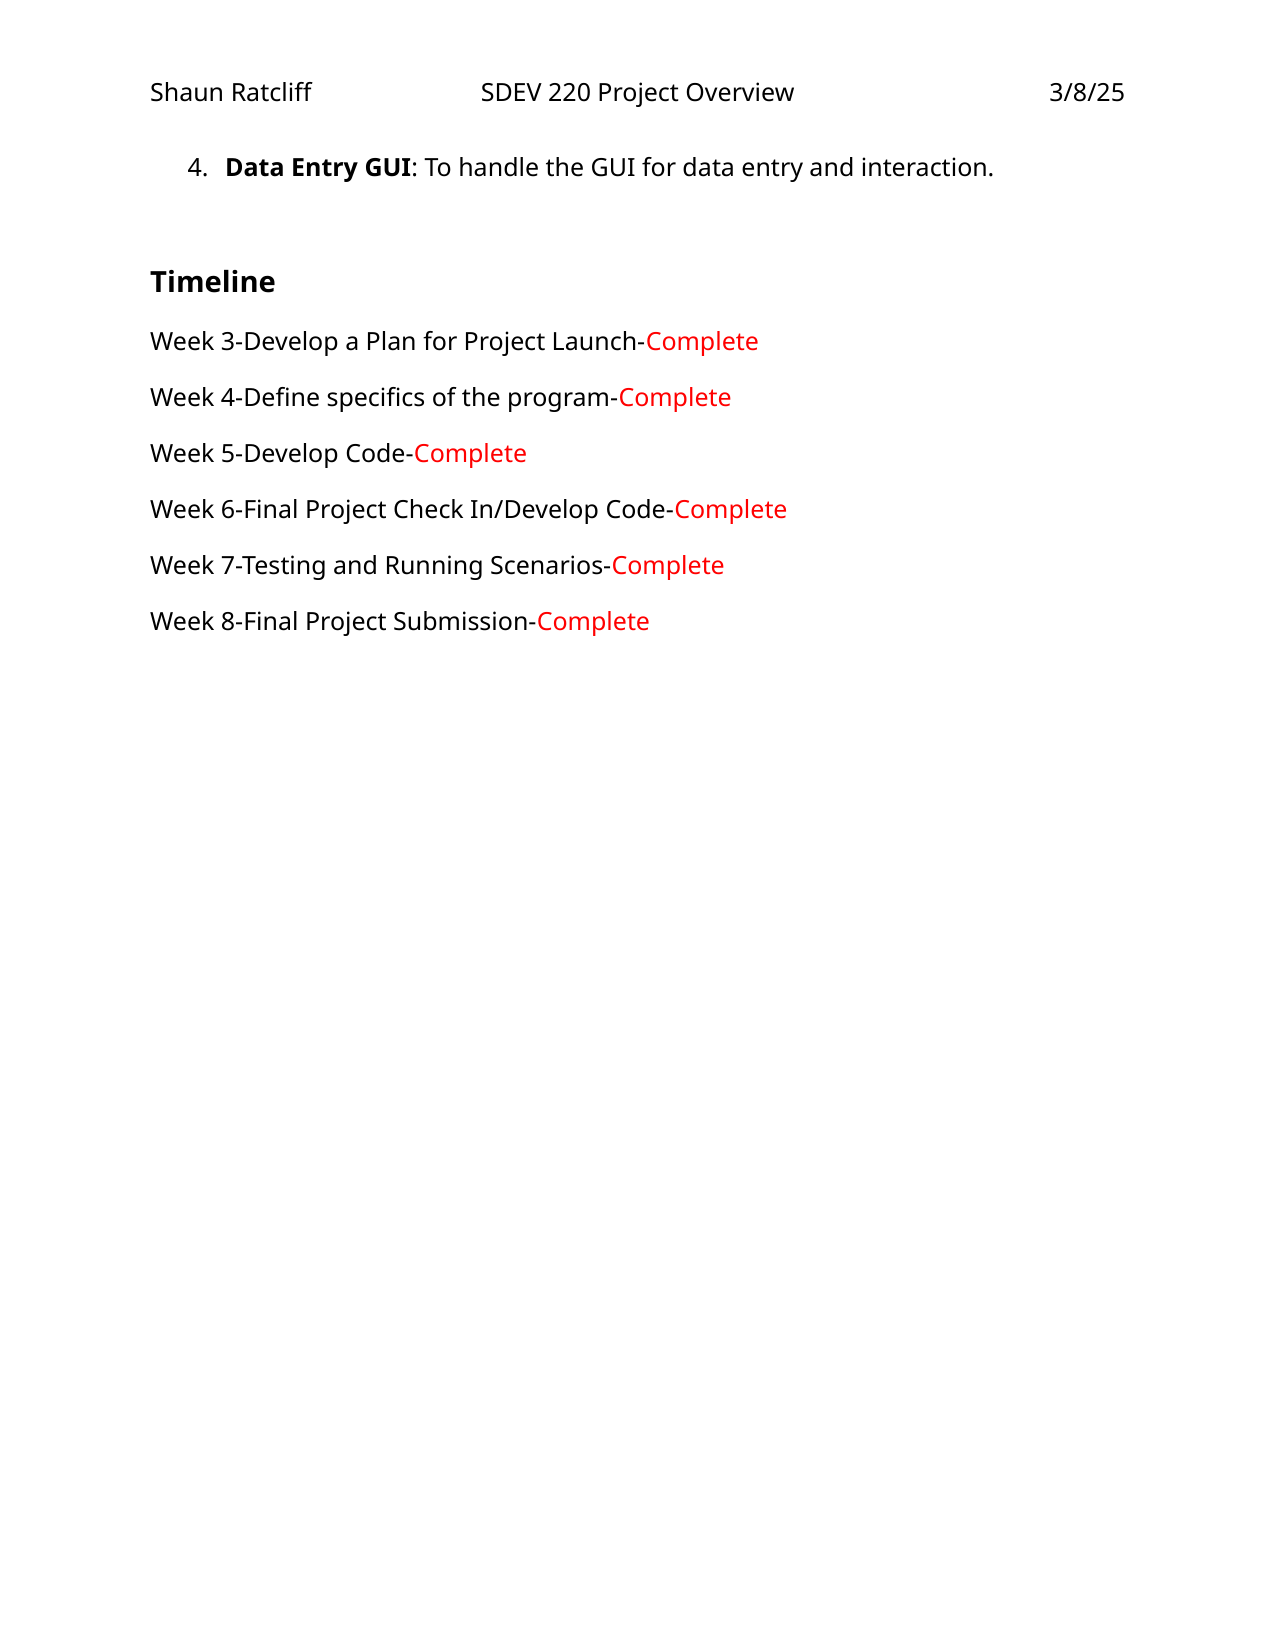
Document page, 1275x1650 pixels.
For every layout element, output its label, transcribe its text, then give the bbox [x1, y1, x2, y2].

text Week 8-Final Project Submission-Complete [150, 603, 1125, 637]
text Week 4-Define specifics of the program-Complete [150, 380, 1125, 414]
text Week 6-Final Project Check In/Develop Code-Complete [150, 491, 1125, 526]
text Week 7-Testing and Running Scenarios-Complete [150, 547, 1125, 581]
list Data Entry GUI: To handle the GUI for data entry and interaction. [187, 150, 1125, 184]
text Week 5-Develop Code-Complete [150, 436, 1125, 470]
text Week 3-Develop a Plan for Project Launch-Complete [150, 324, 1125, 358]
text Timeline [150, 262, 1125, 301]
